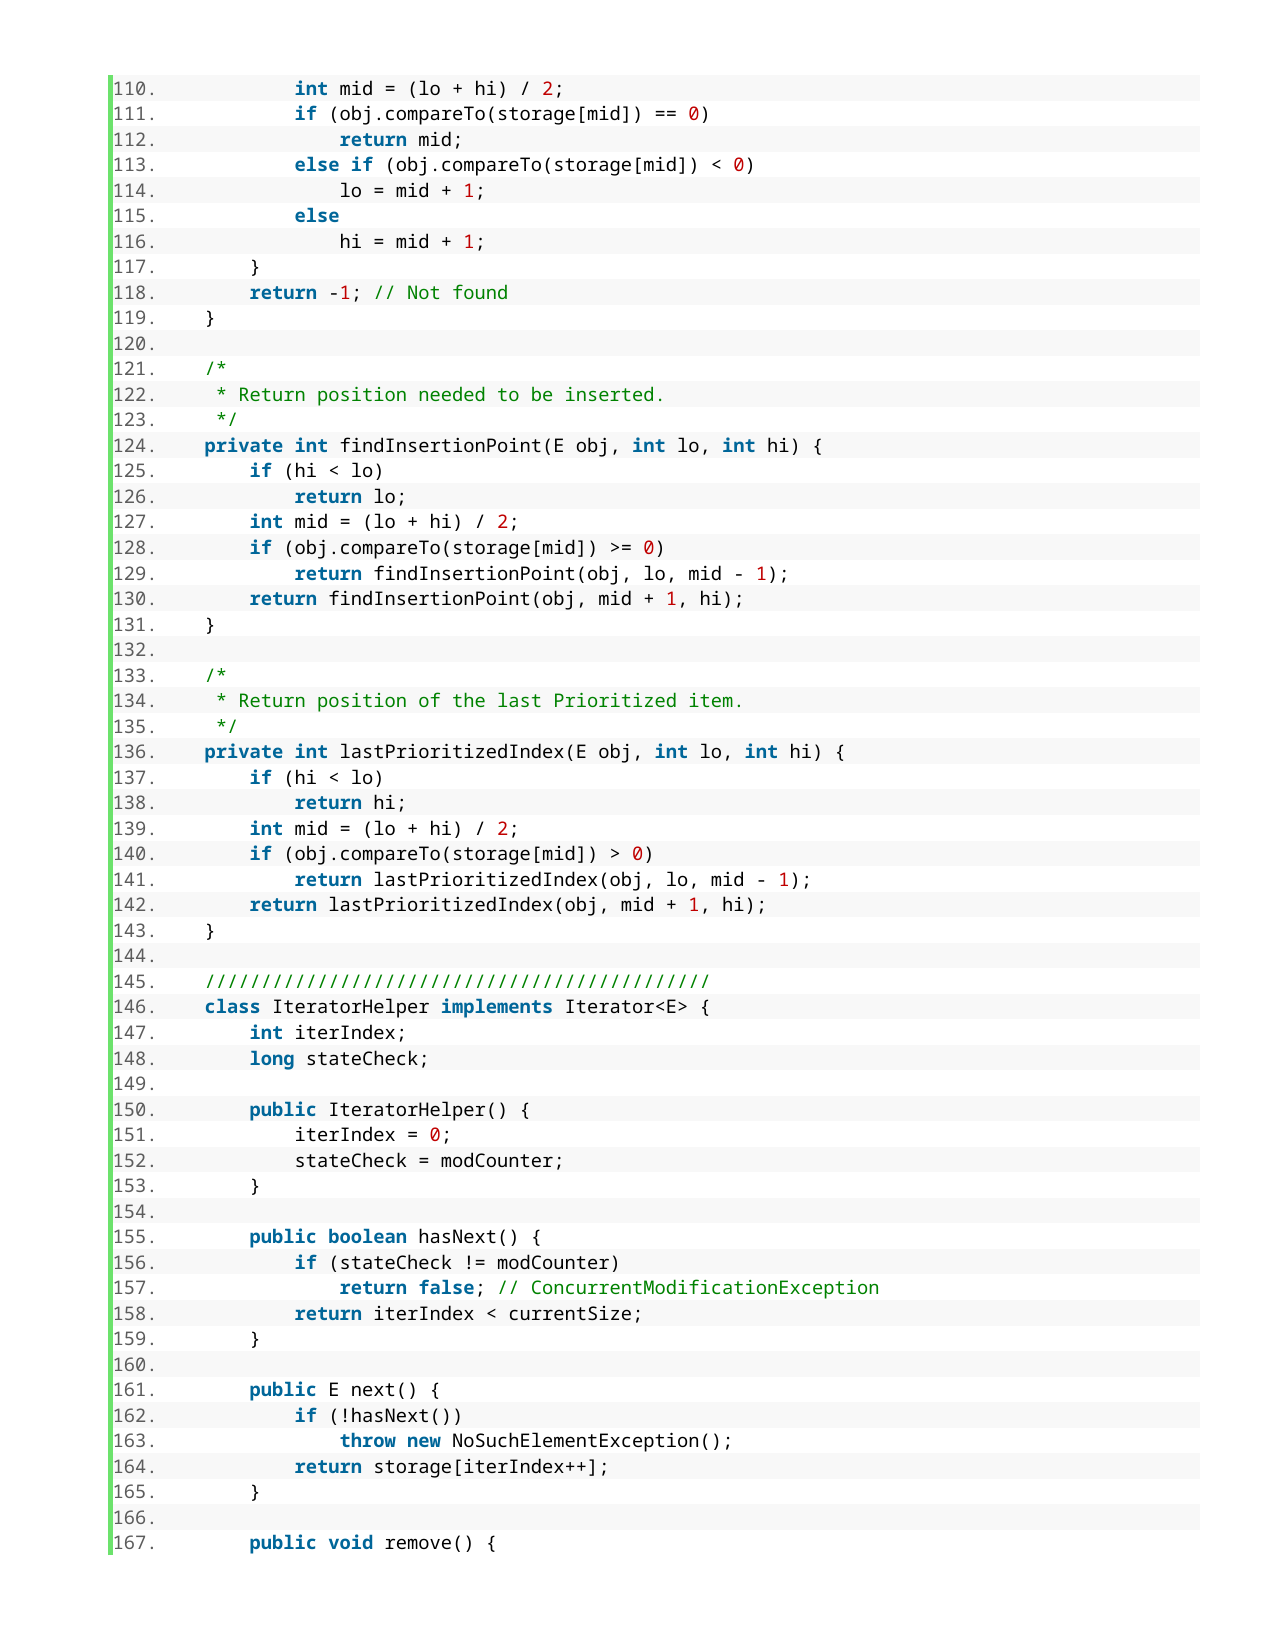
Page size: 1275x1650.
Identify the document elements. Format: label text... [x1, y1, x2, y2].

list return mid; [113, 126, 1200, 152]
list return -1; // Not found [113, 279, 1200, 305]
list int iterIndex; [113, 1019, 1200, 1045]
list public E next() { [113, 1377, 1200, 1402]
list public IteratorHelper() { [113, 1096, 1200, 1121]
list if (obj.compareTo(storage[mid]) == 0) [113, 101, 1200, 126]
list if (obj.compareTo(storage[mid]) > 0) [113, 841, 1200, 866]
list else if (obj.compareTo(storage[mid]) < 0) [113, 152, 1200, 177]
list */ [113, 713, 1200, 738]
list } [113, 1479, 1200, 1504]
list long stateCheck; [113, 1045, 1200, 1070]
list } [113, 917, 1200, 943]
list public boolean hasNext() { [113, 1223, 1200, 1249]
list stateCheck = modCounter; [113, 1147, 1200, 1172]
list } [113, 254, 1200, 279]
list int mid = (lo + hi) / 2; [113, 509, 1200, 534]
list if (!hasNext()) [113, 1402, 1200, 1428]
list ///////////////////////////////////////////// [113, 968, 1200, 994]
list public void remove() { [113, 1530, 1200, 1555]
list else [113, 203, 1200, 228]
list hi = mid + 1; [113, 228, 1200, 254]
list } [113, 1172, 1200, 1198]
list if (hi < lo) [113, 458, 1200, 483]
list * Return position of the last Prioritized item. [113, 687, 1200, 713]
list iterIndex = 0; [113, 1121, 1200, 1147]
list /* [113, 662, 1200, 687]
list } [113, 1326, 1200, 1351]
list } [113, 305, 1200, 330]
list throw new NoSuchElementException(); [113, 1428, 1200, 1453]
list } [113, 611, 1200, 636]
list return iterIndex < currentSize; [113, 1300, 1200, 1326]
list if (obj.compareTo(storage[mid]) >= 0) [113, 534, 1200, 560]
list return storage[iterIndex++]; [113, 1453, 1200, 1479]
list /* [113, 356, 1200, 381]
list return false; // ConcurrentModificationException [113, 1274, 1200, 1300]
list private int lastPrioritizedIndex(E obj, int lo, int hi) { [113, 738, 1200, 764]
list return findInsertionPoint(obj, lo, mid - 1); [113, 560, 1200, 585]
list private int findInsertionPoint(E obj, int lo, int hi) { [113, 432, 1200, 458]
list * Return position needed to be inserted. [113, 381, 1200, 407]
list if (hi < lo) [113, 764, 1200, 789]
list return findInsertionPoint(obj, mid + 1, hi); [113, 585, 1200, 611]
list return hi; [113, 789, 1200, 815]
list class IteratorHelper implements Iterator<E> { [113, 994, 1200, 1019]
list int mid = (lo + hi) / 2; [113, 75, 1200, 101]
list if (stateCheck != modCounter) [113, 1249, 1200, 1274]
list return lastPrioritizedIndex(obj, lo, mid - 1); [113, 866, 1200, 892]
list */ [113, 407, 1200, 432]
list int mid = (lo + hi) / 2; [113, 815, 1200, 841]
list return lastPrioritizedIndex(obj, mid + 1, hi); [113, 892, 1200, 917]
list return lo; [113, 483, 1200, 509]
list lo = mid + 1; [113, 177, 1200, 203]
